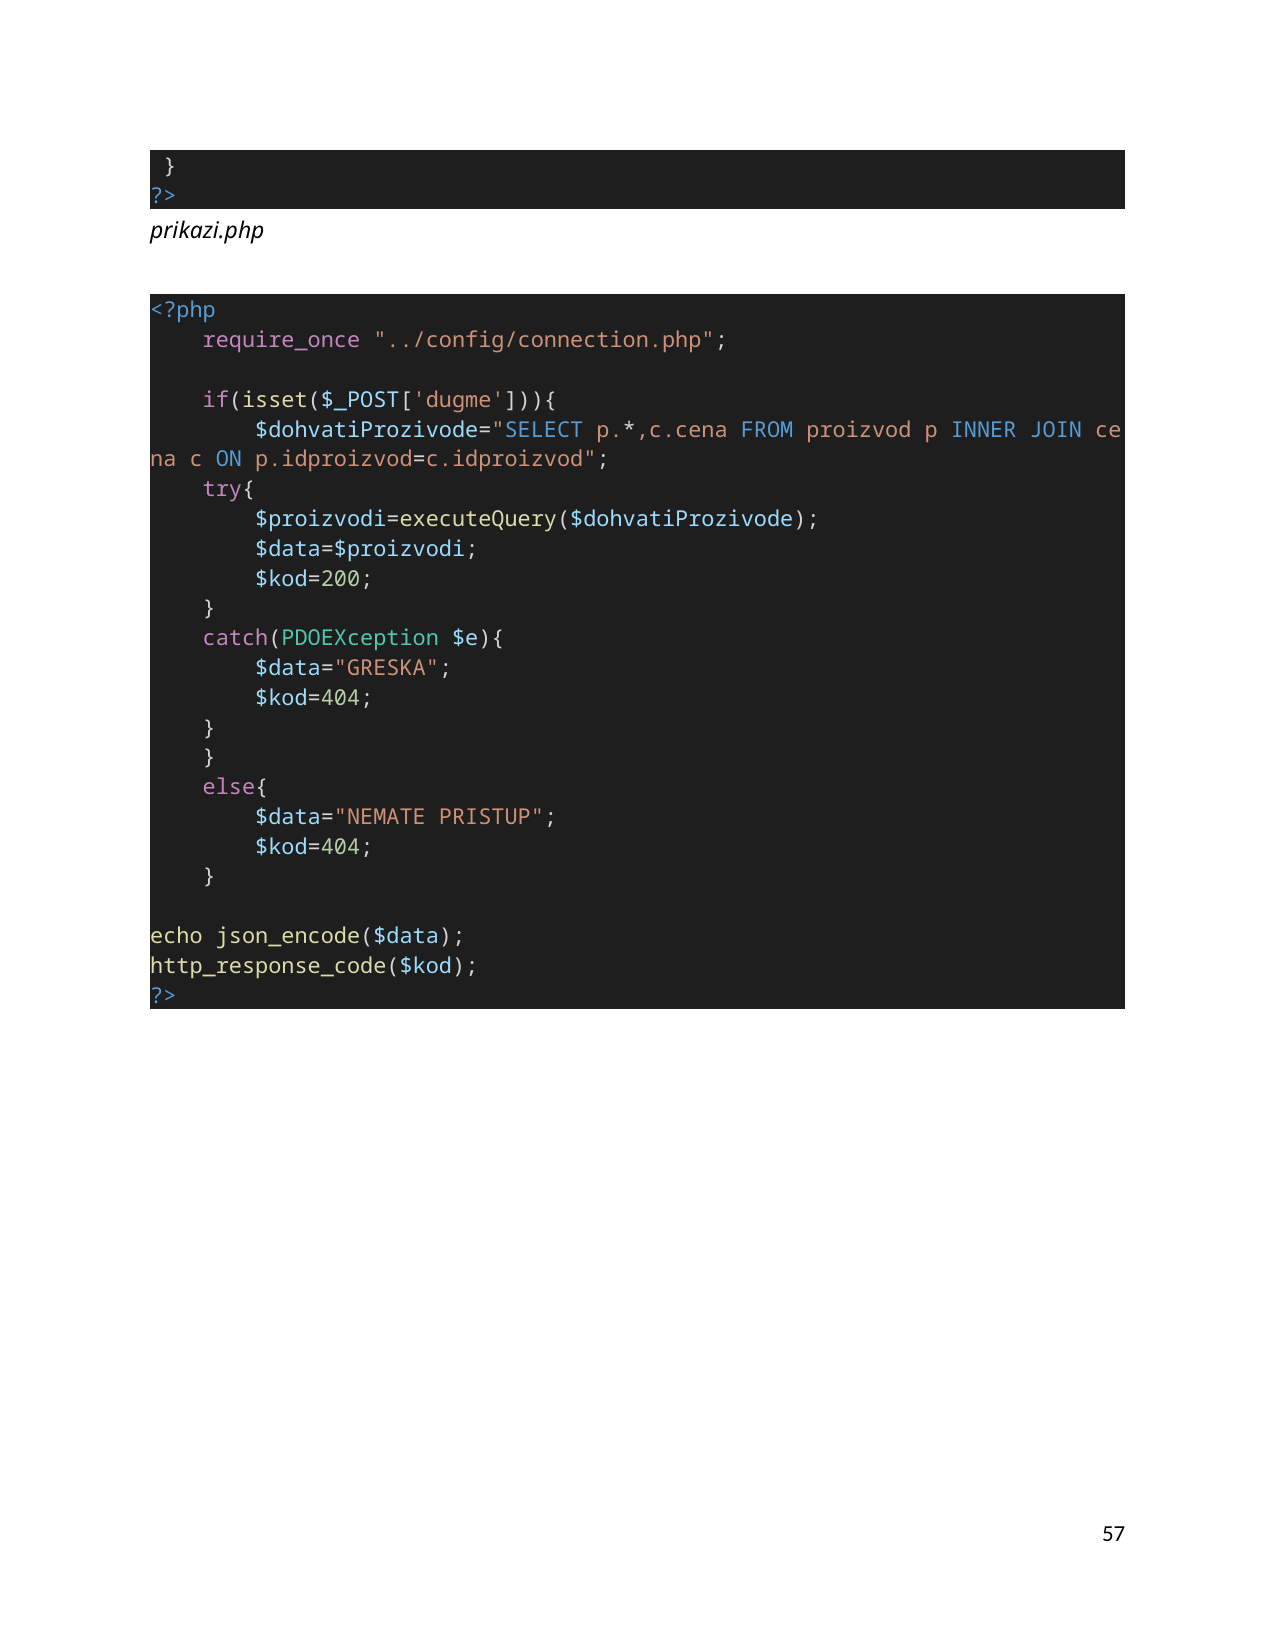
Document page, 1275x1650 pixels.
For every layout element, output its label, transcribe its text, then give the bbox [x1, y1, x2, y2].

text <?php [150, 294, 1125, 324]
subtitle prikazi.php [150, 214, 1125, 245]
text } [150, 711, 1125, 741]
text $data=$proizvodi; [150, 533, 1125, 562]
text http_response_code($kod); [150, 950, 1125, 979]
text try{ [150, 473, 1125, 503]
text $kod=404; [150, 831, 1125, 860]
text else{ [150, 771, 1125, 801]
text echo json_encode($data); [150, 920, 1125, 950]
text } [150, 860, 1125, 890]
text $data="GRESKA"; [150, 652, 1125, 682]
text catch(PDOEXception $e){ [150, 622, 1125, 652]
text } [150, 741, 1125, 771]
text if(isset($_POST['dugme'])){ [150, 384, 1125, 413]
text ?> [150, 180, 1125, 209]
text ?> [150, 979, 1125, 1009]
text $kod=404; [150, 682, 1125, 711]
text $data="NEMATE PRISTUP"; [150, 801, 1125, 831]
text $dohvatiProzivode="SELECT p.*,c.cena FROM proizvod p INNER JOIN cena c ON p.idproizvod=c.idproizvod"; [150, 413, 1125, 473]
text require_once "../config/connection.php"; [150, 324, 1125, 354]
text $proizvodi=executeQuery($dohvatiProzivode); [150, 503, 1125, 533]
text $kod=200; [150, 562, 1125, 592]
text } [150, 592, 1125, 622]
text } [150, 150, 1125, 180]
